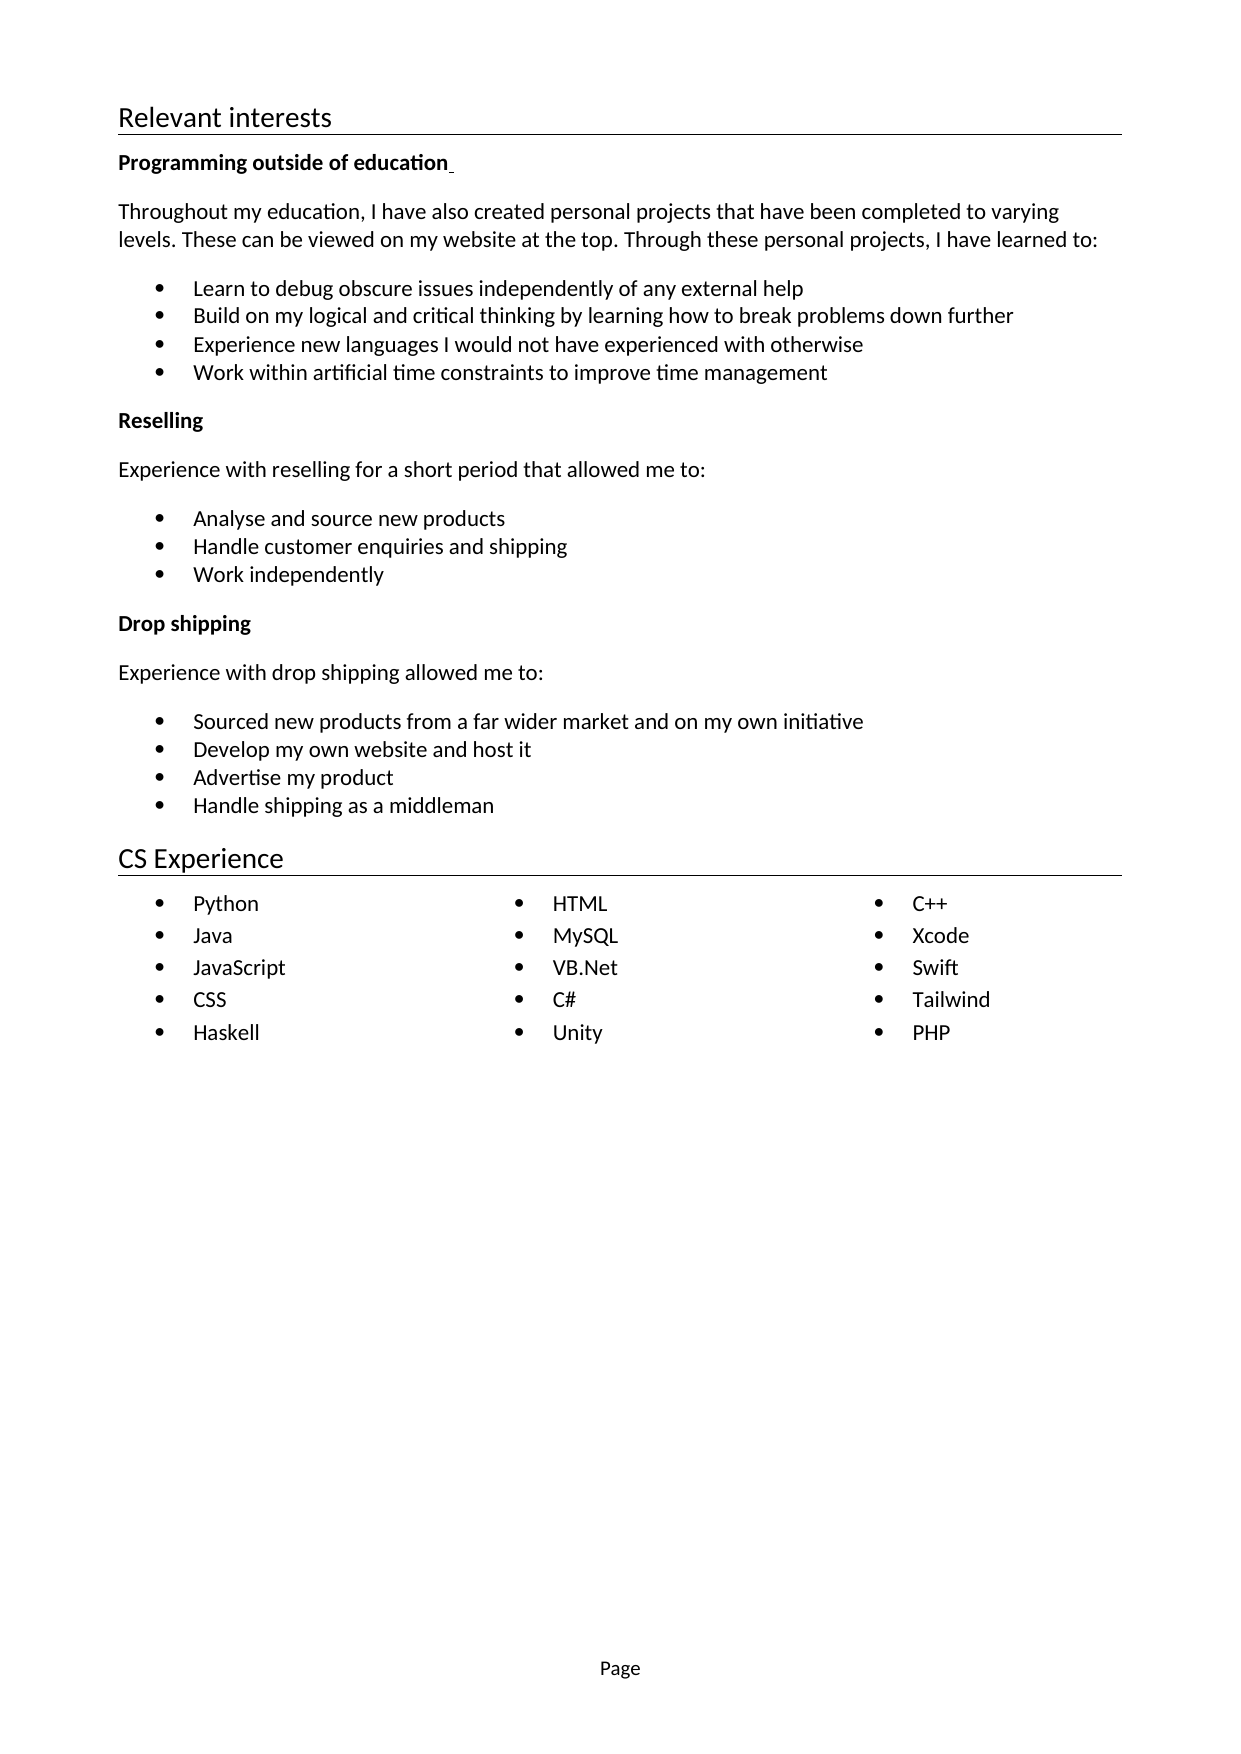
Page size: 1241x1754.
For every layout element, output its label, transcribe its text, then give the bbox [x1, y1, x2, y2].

list C# [515, 986, 762, 1013]
text Throughout my education, I have also created personal projects that have been completed to varying levels. These can be viewed on my website at the top. Through these personal projects, I have learned to: [118, 197, 1122, 253]
list Tailwind [875, 986, 1122, 1013]
list Build on my logical and critical thinking by learning how to break problems down further [156, 302, 1122, 330]
text Drop shipping [118, 609, 1122, 637]
list Java [156, 921, 403, 949]
list Work within artificial time constraints to improve time management [156, 358, 1122, 386]
list Python [156, 889, 403, 917]
list CSS [156, 986, 403, 1013]
list VB.Net [515, 953, 762, 981]
list JavaScript [156, 953, 403, 981]
list Analyse and source new products [156, 504, 1122, 532]
list Handle shipping as a middleman [156, 791, 1122, 819]
list Swift [875, 953, 1122, 981]
text Experience with drop shipping allowed me to: [118, 658, 1122, 686]
list Xcode [875, 921, 1122, 949]
text Programming outside of education [118, 148, 1122, 176]
list Work independently [156, 560, 1122, 588]
list Experience new languages I would not have experienced with otherwise [156, 330, 1122, 358]
list Advertise my product [156, 763, 1122, 791]
list Unity [515, 1018, 762, 1046]
list Develop my own website and host it [156, 735, 1122, 763]
text Relevant interests [118, 99, 1122, 134]
text CS Experience [118, 840, 1122, 875]
list Handle customer enquiries and shipping [156, 532, 1122, 560]
list Learn to debug obscure issues independently of any external help [156, 274, 1122, 302]
list PHP [875, 1018, 1122, 1046]
text Experience with reselling for a short period that allowed me to: [118, 455, 1122, 483]
list C++ [875, 889, 1122, 917]
list Sourced new products from a far wider market and on my own initiative [156, 707, 1122, 735]
list HTML [515, 889, 762, 917]
list MySQL [515, 921, 762, 949]
list Haskell [156, 1018, 403, 1046]
text Reselling [118, 407, 1122, 434]
